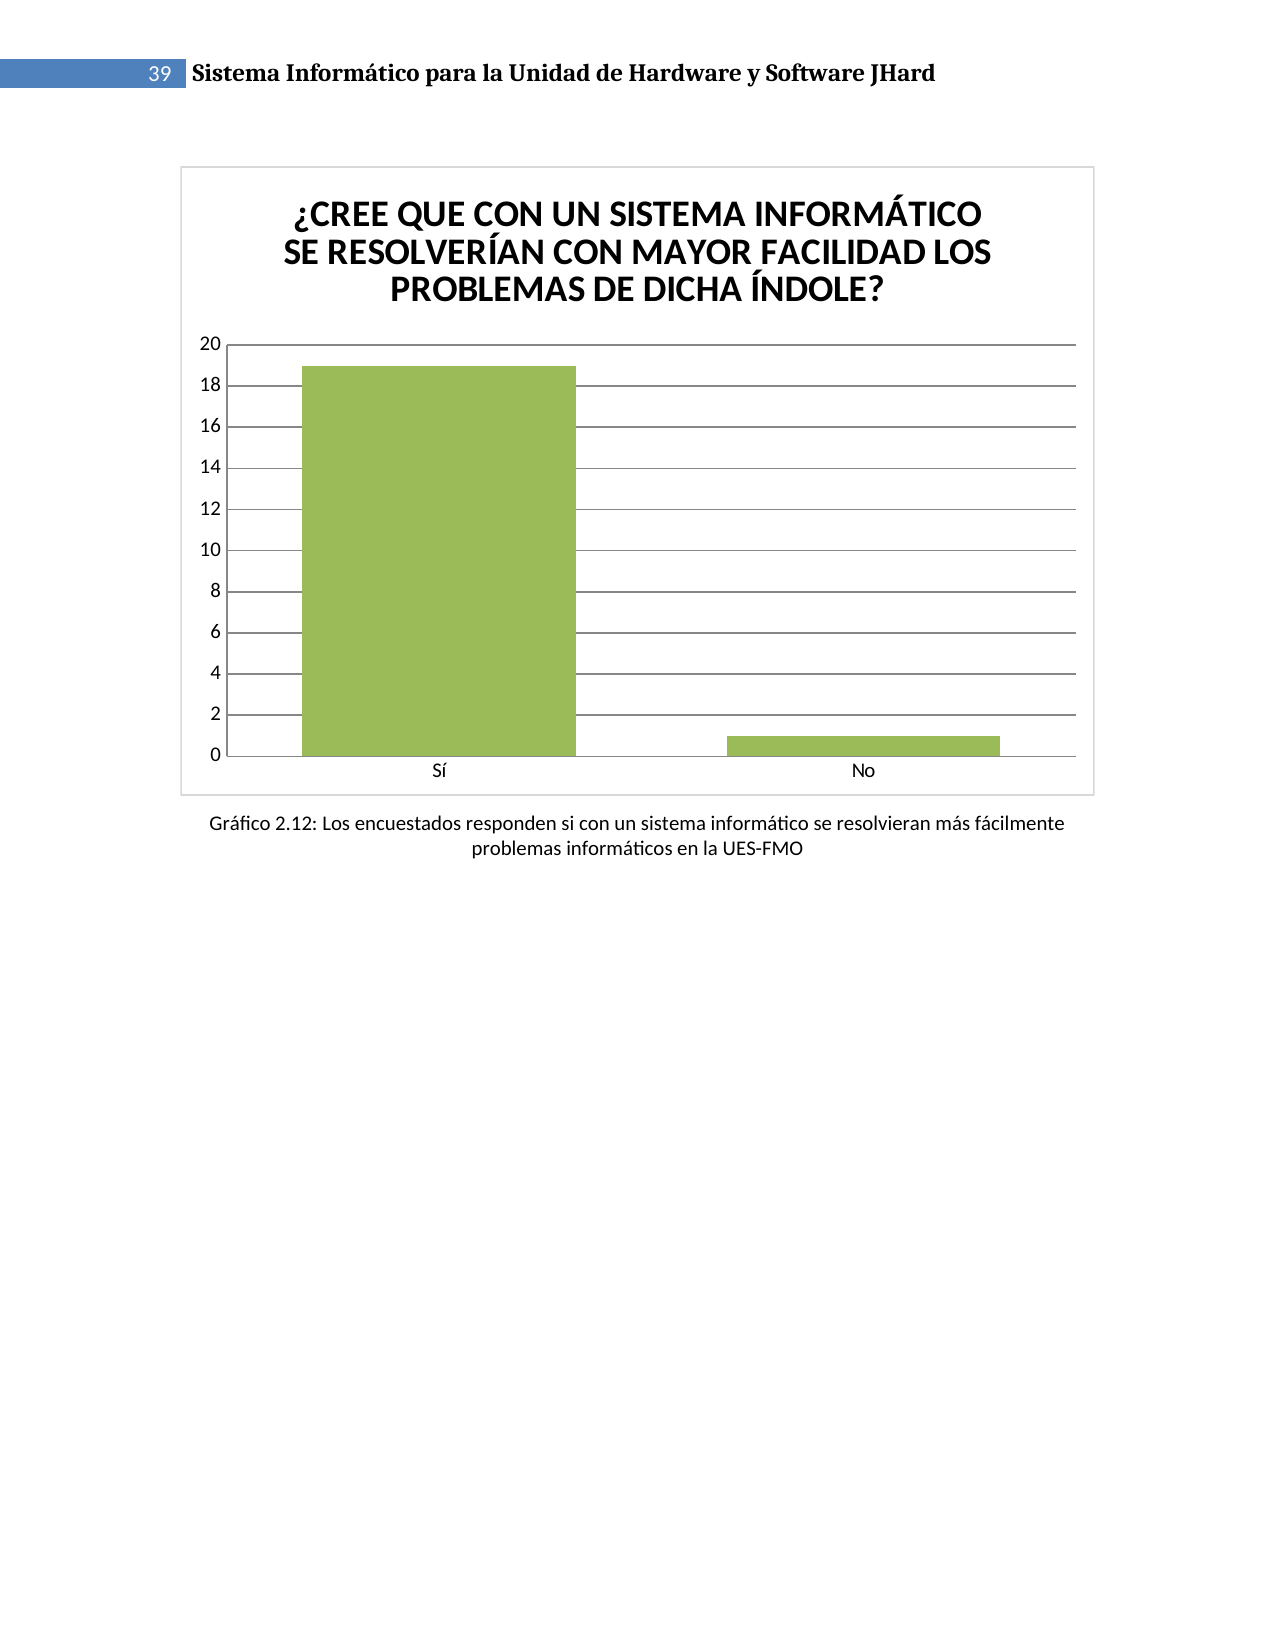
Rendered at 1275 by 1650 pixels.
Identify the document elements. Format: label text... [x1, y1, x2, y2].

text Gráfico 2.12: Los encuestados responden si con un sistema informático se resolvieran más fácilmente problemas informáticos en la UES-FMO [177, 810, 1098, 861]
